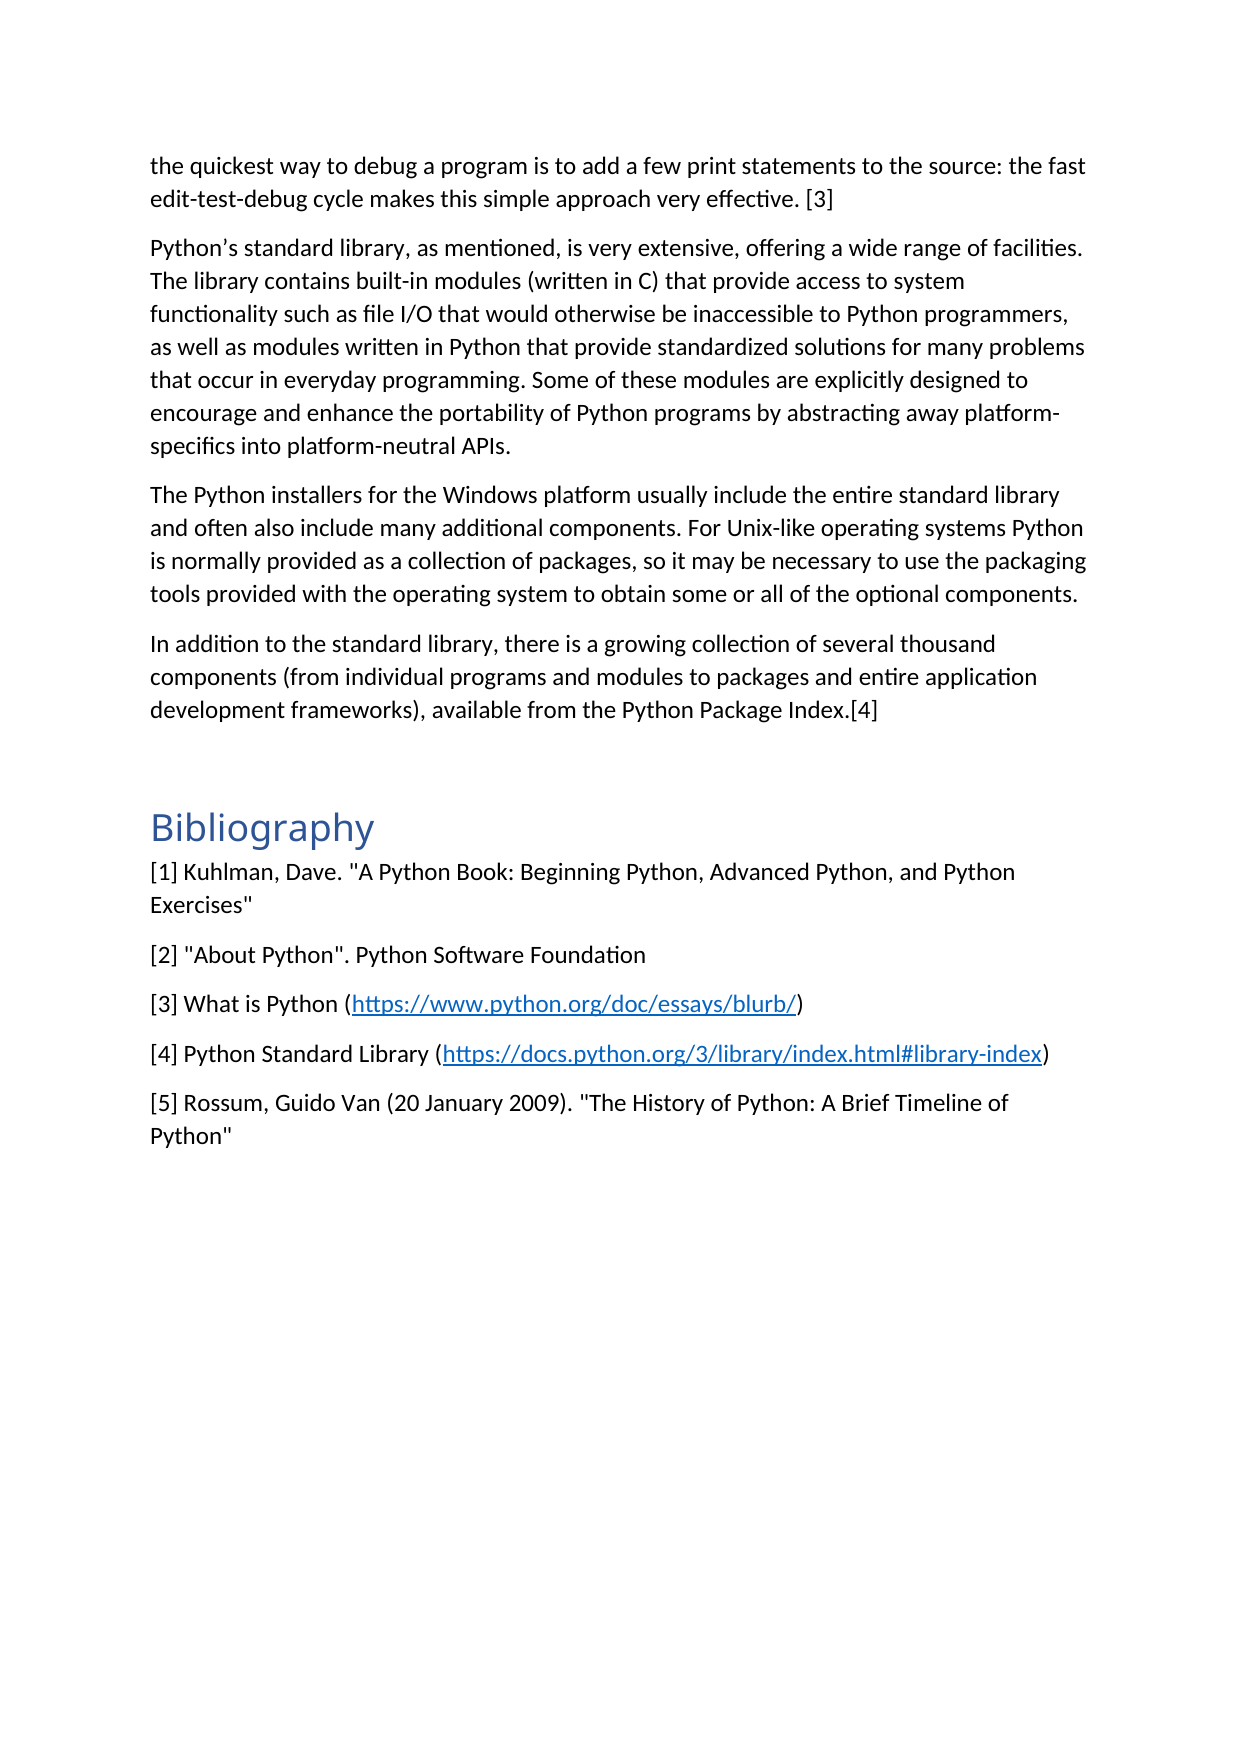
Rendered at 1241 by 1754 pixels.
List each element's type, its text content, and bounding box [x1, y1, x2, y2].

text [1] Kuhlman, Dave. "A Python Book: Beginning Python, Advanced Python, and Python Exercises" [150, 856, 1090, 920]
text [3] What is Python (https://www.python.org/doc/essays/blurb/) [150, 988, 1090, 1019]
text [2] "About Python". Python Software Foundation [150, 939, 1090, 969]
text In addition to the standard library, there is a growing collection of several thousand components (from individual programs and modules to packages and entire application development frameworks), available from the Python Package Index.[4] [150, 628, 1090, 724]
text [5] Rossum, Guido Van (20 January 2009). "The History of Python: A Brief Timeline of Python" [150, 1088, 1090, 1151]
subtitle Bibliography [150, 801, 1090, 852]
text [4] Python Standard Library (https://docs.python.org/3/library/index.html#library-index) [150, 1038, 1090, 1068]
text Python’s standard library, as mentioned, is very extensive, offering a wide range of facilities. The library contains built-in modules (written in C) that provide access to system functionality such as file I/O that would otherwise be inaccessible to Python programmers, as well as modules written in Python that provide standardized solutions for many problems that occur in everyday programming. Some of these modules are explicitly designed to encourage and enhance the portability of Python programs by abstracting away platform-specifics into platform-neutral APIs. [150, 232, 1090, 461]
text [150, 150, 1090, 213]
text The Python installers for the Windows platform usually include the entire standard library and often also include many additional components. For Unix-like operating systems Python is normally provided as a collection of packages, so it may be necessary to use the packaging tools provided with the operating system to obtain some or all of the optional components. [150, 479, 1090, 609]
